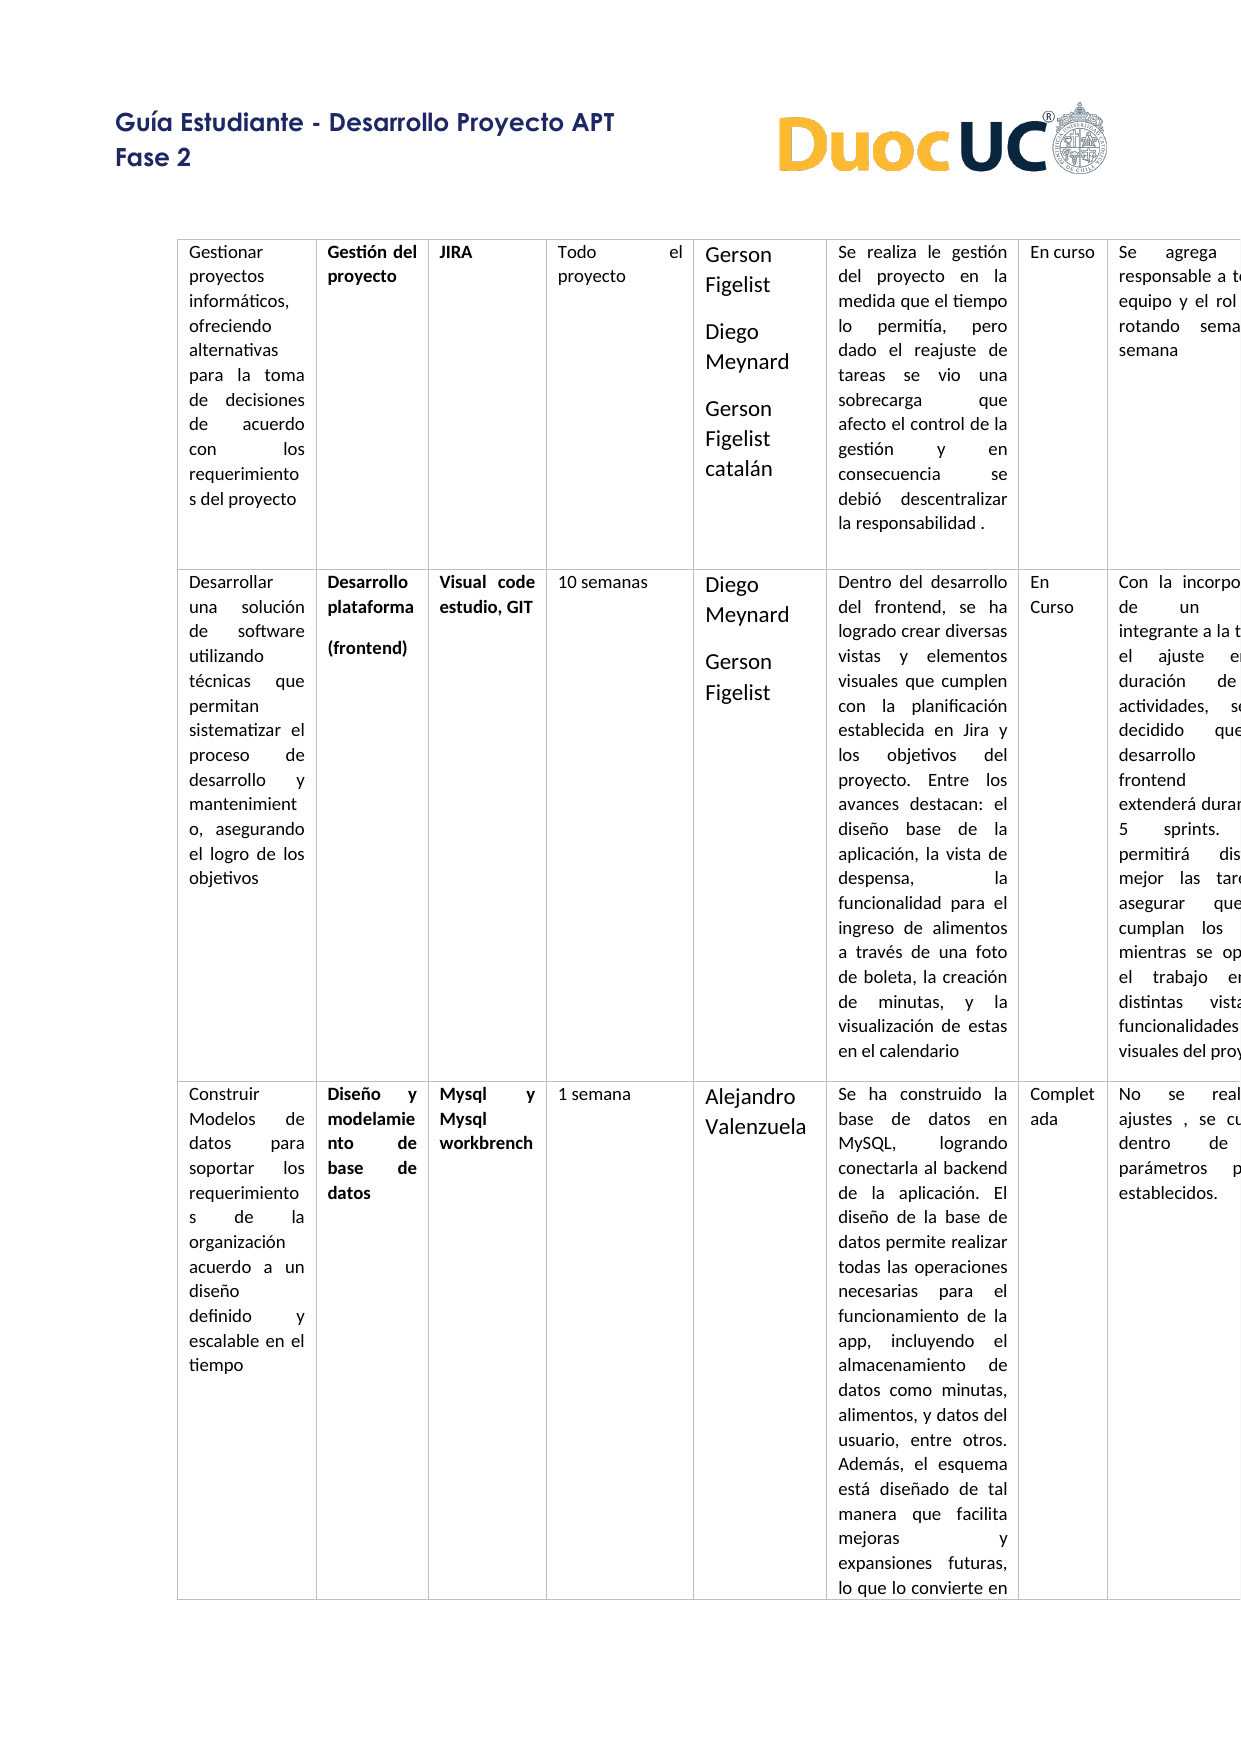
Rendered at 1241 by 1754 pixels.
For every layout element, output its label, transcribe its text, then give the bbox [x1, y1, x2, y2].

table_cell Diseño y modelamiento de base de datos [317, 1082, 428, 1599]
table_cell Gestionar proyectos informáticos, ofreciendo alternativas para la toma de decisiones de acuerdo con los requerimientos del proyecto [178, 240, 316, 569]
table_cell Desarrollo plataforma (frontend) [317, 570, 428, 1081]
table_cell Dentro del desarrollo del frontend, se ha logrado crear diversas vistas y elementos visuales que cumplen con la planificación establecida en Jira y los objetivos del proyecto. Entre los avances destacan: el diseño base de la aplicación, la vista de despensa, la funcionalidad para el ingreso de alimentos a través de una foto de boleta, la creación de minutas, y la visualización de estas en el calendario [827, 570, 1018, 1081]
table_cell Desarrollar una solución de software utilizando técnicas que permitan sistematizar el proceso de desarrollo y mantenimiento, asegurando el logro de los objetivos [178, 570, 316, 1081]
table_cell En curso [1019, 240, 1107, 569]
table_cell Visual code estudio, GIT [429, 570, 546, 1081]
table_cell Gerson Figelist Diego Meynard Gerson Figelist catalán [694, 240, 826, 569]
table_cell Se realiza le gestión del proyecto en la medida que el tiempo lo permitía, pero dado el reajuste de tareas se vio una sobrecarga que afecto el control de la gestión y en consecuencia se debió descentralizar la responsabilidad . [827, 240, 1018, 569]
table_cell Construir Modelos de datos para soportar los requerimientos de la organización acuerdo a un diseño definido y escalable en el tiempo [178, 1082, 316, 1599]
table_cell Alejandro Valenzuela [694, 1082, 826, 1599]
table_cell Se agrega como responsable a todo el equipo y el rol se ira rotando semana a semana [1108, 240, 1240, 569]
table_cell Todo el proyecto [547, 240, 693, 569]
table_cell Mysql y Mysql workbrench [429, 1082, 546, 1599]
table_cell Completada [1019, 1082, 1107, 1599]
table_cell Con la incorporación de un nuevo integrante a la tarea y el ajuste en la duración de las actividades, se ha decidido que el desarrollo del frontend se extenderá durante los 5 sprints. Esto permitirá distribuir mejor las tareas y asegurar que se cumplan los plazos mientras se optimiza el trabajo en las distintas vistas y funcionalidades visuales del proyecto. [1108, 570, 1240, 1081]
table_cell Gestión del proyecto [317, 240, 428, 569]
table_cell En Curso [1019, 570, 1107, 1081]
table_cell No se realizaron ajustes , se cumplió dentro de los parámetros previos establecidos. [1108, 1082, 1240, 1599]
table_cell 1 semana [547, 1082, 693, 1599]
picture [779, 102, 1107, 174]
table_cell 10 semanas [547, 570, 693, 1081]
table_cell JIRA [429, 240, 546, 569]
table_cell Diego Meynard Gerson Figelist [694, 570, 826, 1081]
